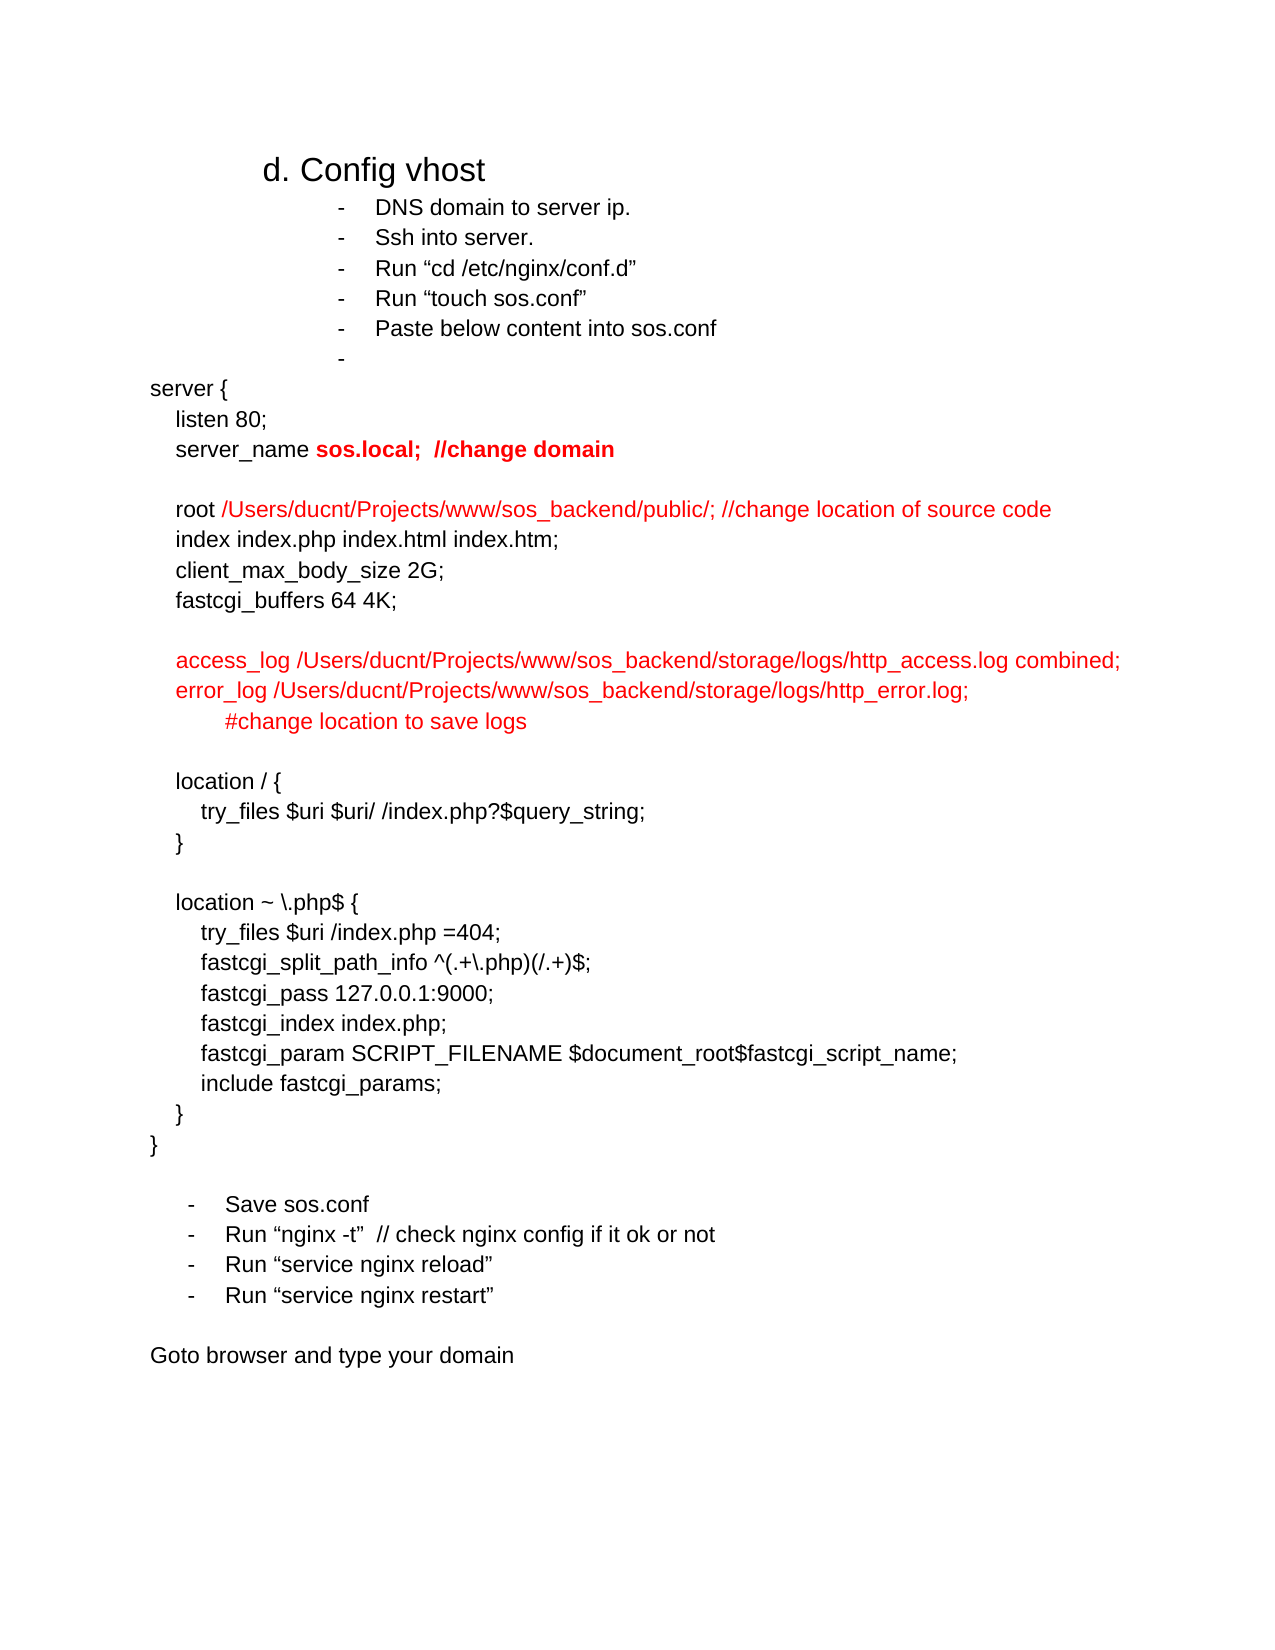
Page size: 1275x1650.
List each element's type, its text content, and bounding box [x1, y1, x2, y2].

subtitle Config vhost [262, 150, 1125, 188]
text server_name sos.local; //change domain [150, 436, 1125, 462]
list Ssh into server. [337, 224, 1125, 251]
text fastcgi_pass 127.0.0.1:9000; [150, 979, 1125, 1006]
text fastcgi_index index.php; [150, 1010, 1125, 1036]
text access_log /Users/ducnt/Projects/www/sos_backend/storage/logs/http_access.log combined; [150, 647, 1125, 674]
list Run “service nginx restart” [187, 1282, 1125, 1308]
text fastcgi_param SCRIPT_FILENAME $document_root$fastcgi_script_name; [150, 1040, 1125, 1066]
list Save sos.conf [187, 1191, 1125, 1217]
text try_files $uri $uri/ /index.php?$query_string; [150, 798, 1125, 825]
list Run “service nginx reload” [187, 1251, 1125, 1278]
text try_files $uri /index.php =404; [150, 919, 1125, 946]
text } [150, 828, 1125, 855]
text Goto browser and type your domain [150, 1342, 1125, 1368]
text } [150, 1131, 1125, 1157]
text index index.php index.html index.htm; [150, 526, 1125, 553]
list Paste below content into sos.conf [337, 315, 1125, 341]
list DNS domain to server ip. [337, 194, 1125, 221]
text #change location to save logs [150, 708, 1125, 734]
text root /Users/ducnt/Projects/www/sos_backend/public/; //change location of source code [150, 496, 1125, 523]
text location ~ \.php$ { [150, 889, 1125, 915]
text client_max_body_size 2G; [150, 557, 1125, 583]
list Run “cd /etc/nginx/conf.d” [337, 254, 1125, 281]
text location / { [150, 768, 1125, 794]
list Run “nginx -t” // check nginx config if it ok or not [187, 1221, 1125, 1248]
text fastcgi_buffers 64 4K; [150, 587, 1125, 613]
list Run “touch sos.conf” [337, 285, 1125, 311]
text server { [150, 375, 1125, 402]
text listen 80; [150, 406, 1125, 432]
text error_log /Users/ducnt/Projects/www/sos_backend/storage/logs/http_error.log; [150, 677, 1125, 704]
text } [150, 1100, 1125, 1127]
text include fastcgi_params; [150, 1070, 1125, 1097]
text fastcgi_split_path_info ^(.+\.php)(/.+)$; [150, 949, 1125, 976]
